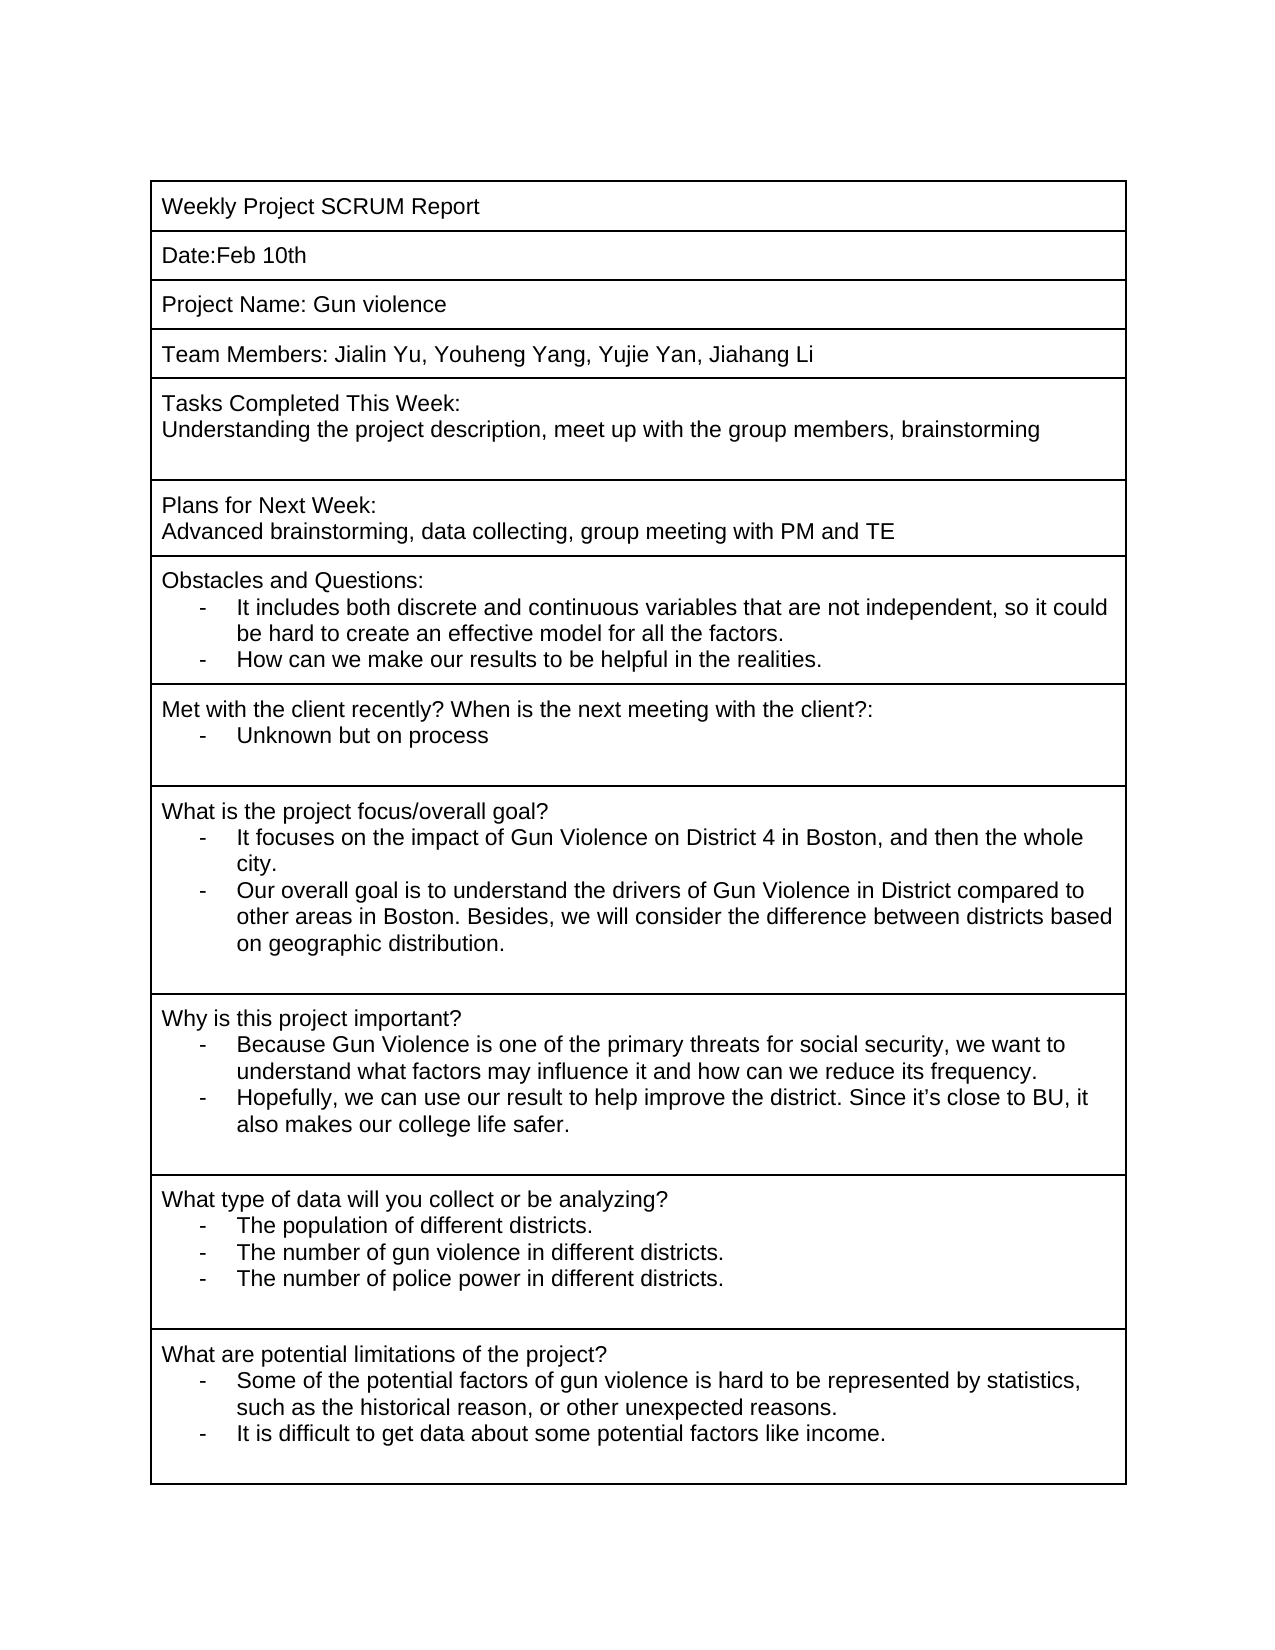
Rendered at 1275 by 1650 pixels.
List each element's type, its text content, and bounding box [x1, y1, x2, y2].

table_cell What are potential limitations of the project? Some of the potential factors of gun violence is hard to be represented by statistics, such as the historical reason, or other unexpected reasons. It is difficult to get data about some potential factors like income. [152, 1330, 1125, 1483]
table_cell Project Name: Gun violence [152, 281, 1125, 328]
table_cell What type of data will you collect or be analyzing? The population of different districts. The number of gun violence in different districts. The number of police power in different districts. [152, 1176, 1125, 1328]
table_cell Why is this project important? Because Gun Violence is one of the primary threats for social security, we want to understand what factors may influence it and how can we reduce its frequency. Hopefully, we can use our result to help improve the district. Since it’s close to BU, it also makes our college life safer. [152, 995, 1125, 1174]
table_cell Obstacles and Questions: It includes both discrete and continuous variables that are not independent, so it could be hard to create an effective model for all the factors. How can we make our results to be helpful in the realities. [152, 557, 1125, 683]
table_cell Met with the client recently? When is the next meeting with the client?: Unknown but on process [152, 685, 1125, 785]
table_cell Plans for Next Week: Advanced brainstorming, data collecting, group meeting with PM and TE [152, 481, 1125, 555]
table_cell Tasks Completed This Week: Understanding the project description, meet up with the group members, brainstorming [152, 379, 1125, 479]
table_cell Team Members: Jialin Yu, Youheng Yang, Yujie Yan, Jiahang Li [152, 330, 1125, 377]
table_cell What is the project focus/overall goal? It focuses on the impact of Gun Violence on District 4 in Boston, and then the whole city. Our overall goal is to understand the drivers of Gun Violence in District compared to other areas in Boston. Besides, we will consider the difference between districts based on geographic distribution. [152, 787, 1125, 993]
table_cell Date:Feb 10th [152, 232, 1125, 279]
table_header Weekly Project SCRUM Report [152, 182, 1125, 229]
